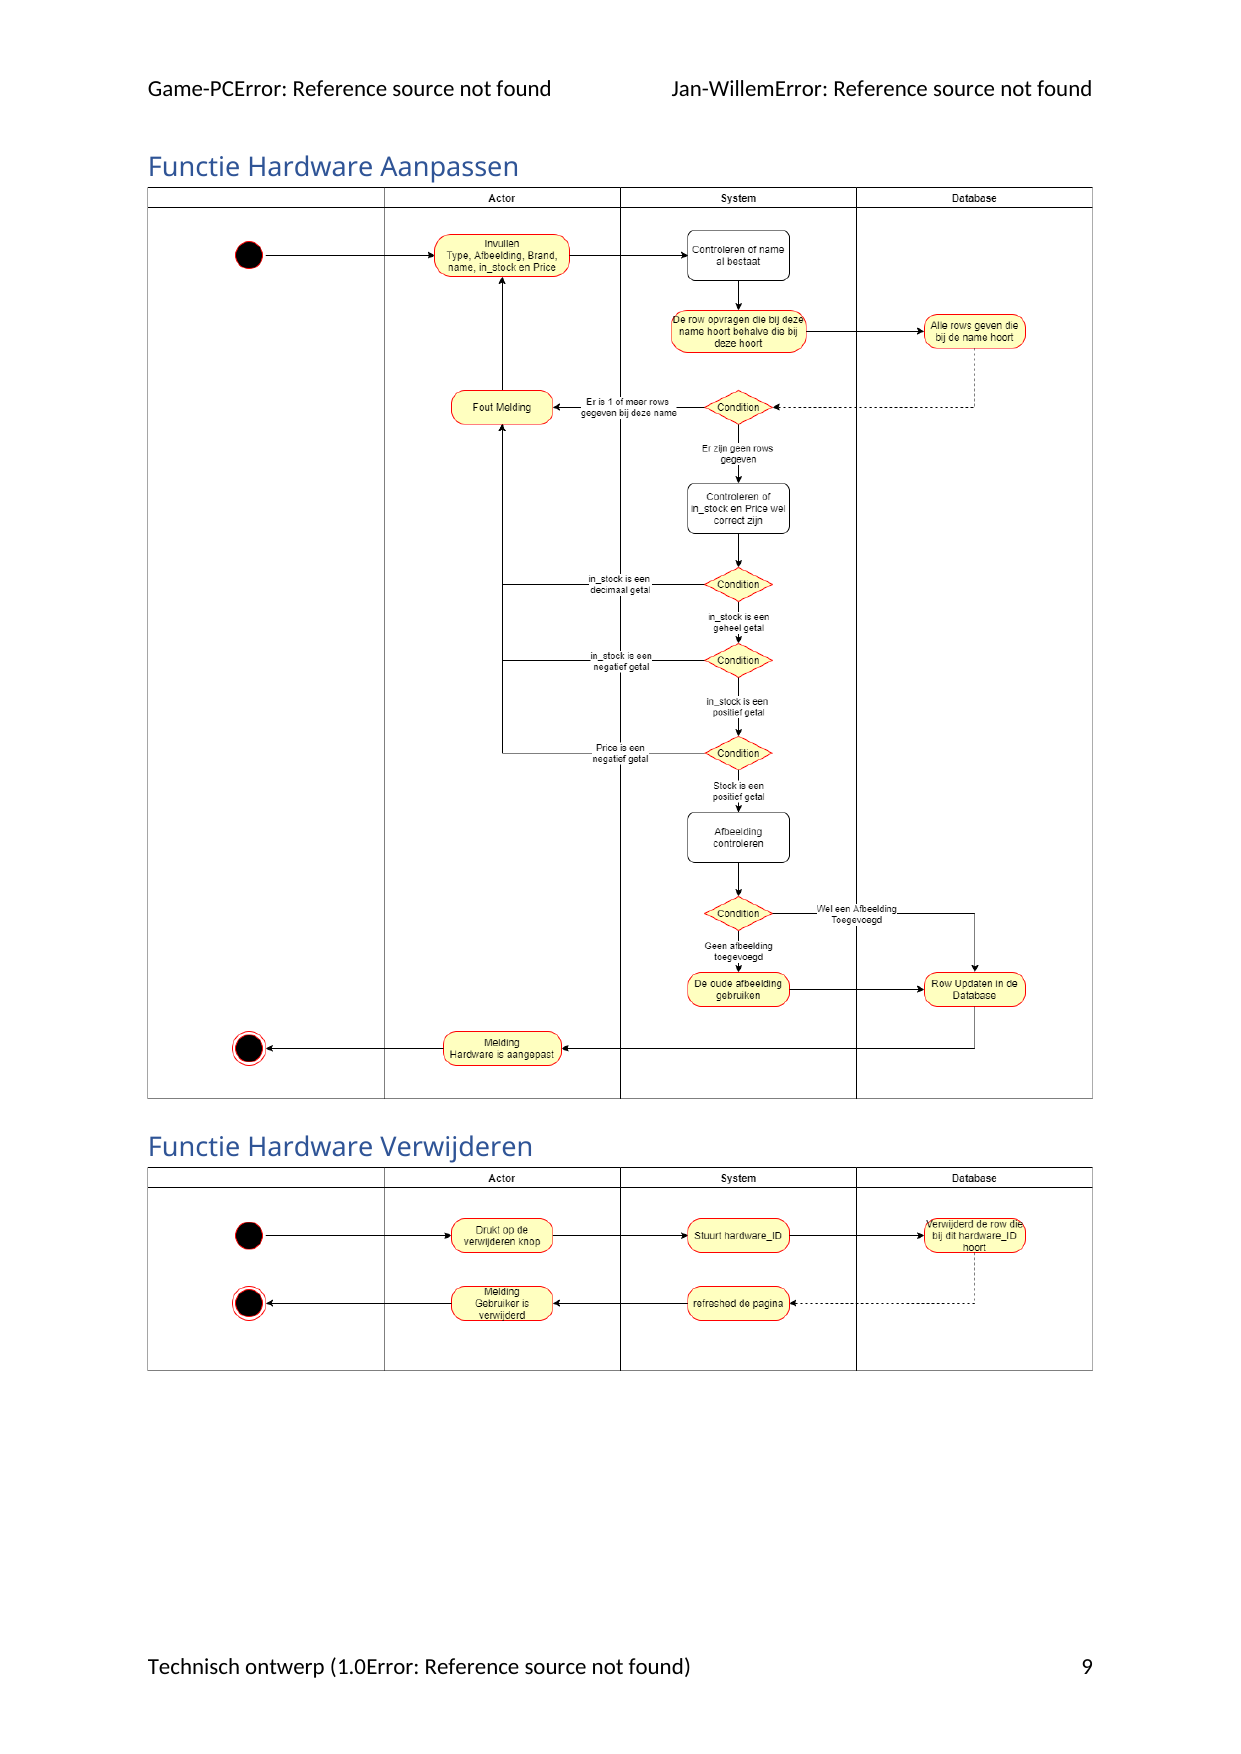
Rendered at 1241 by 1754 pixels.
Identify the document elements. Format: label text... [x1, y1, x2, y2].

picture [147, 1167, 1093, 1371]
picture [147, 187, 1093, 1099]
subtitle Functie Hardware Aanpassen [148, 148, 1093, 184]
subtitle Functie Hardware Verwijderen [148, 1128, 1093, 1165]
